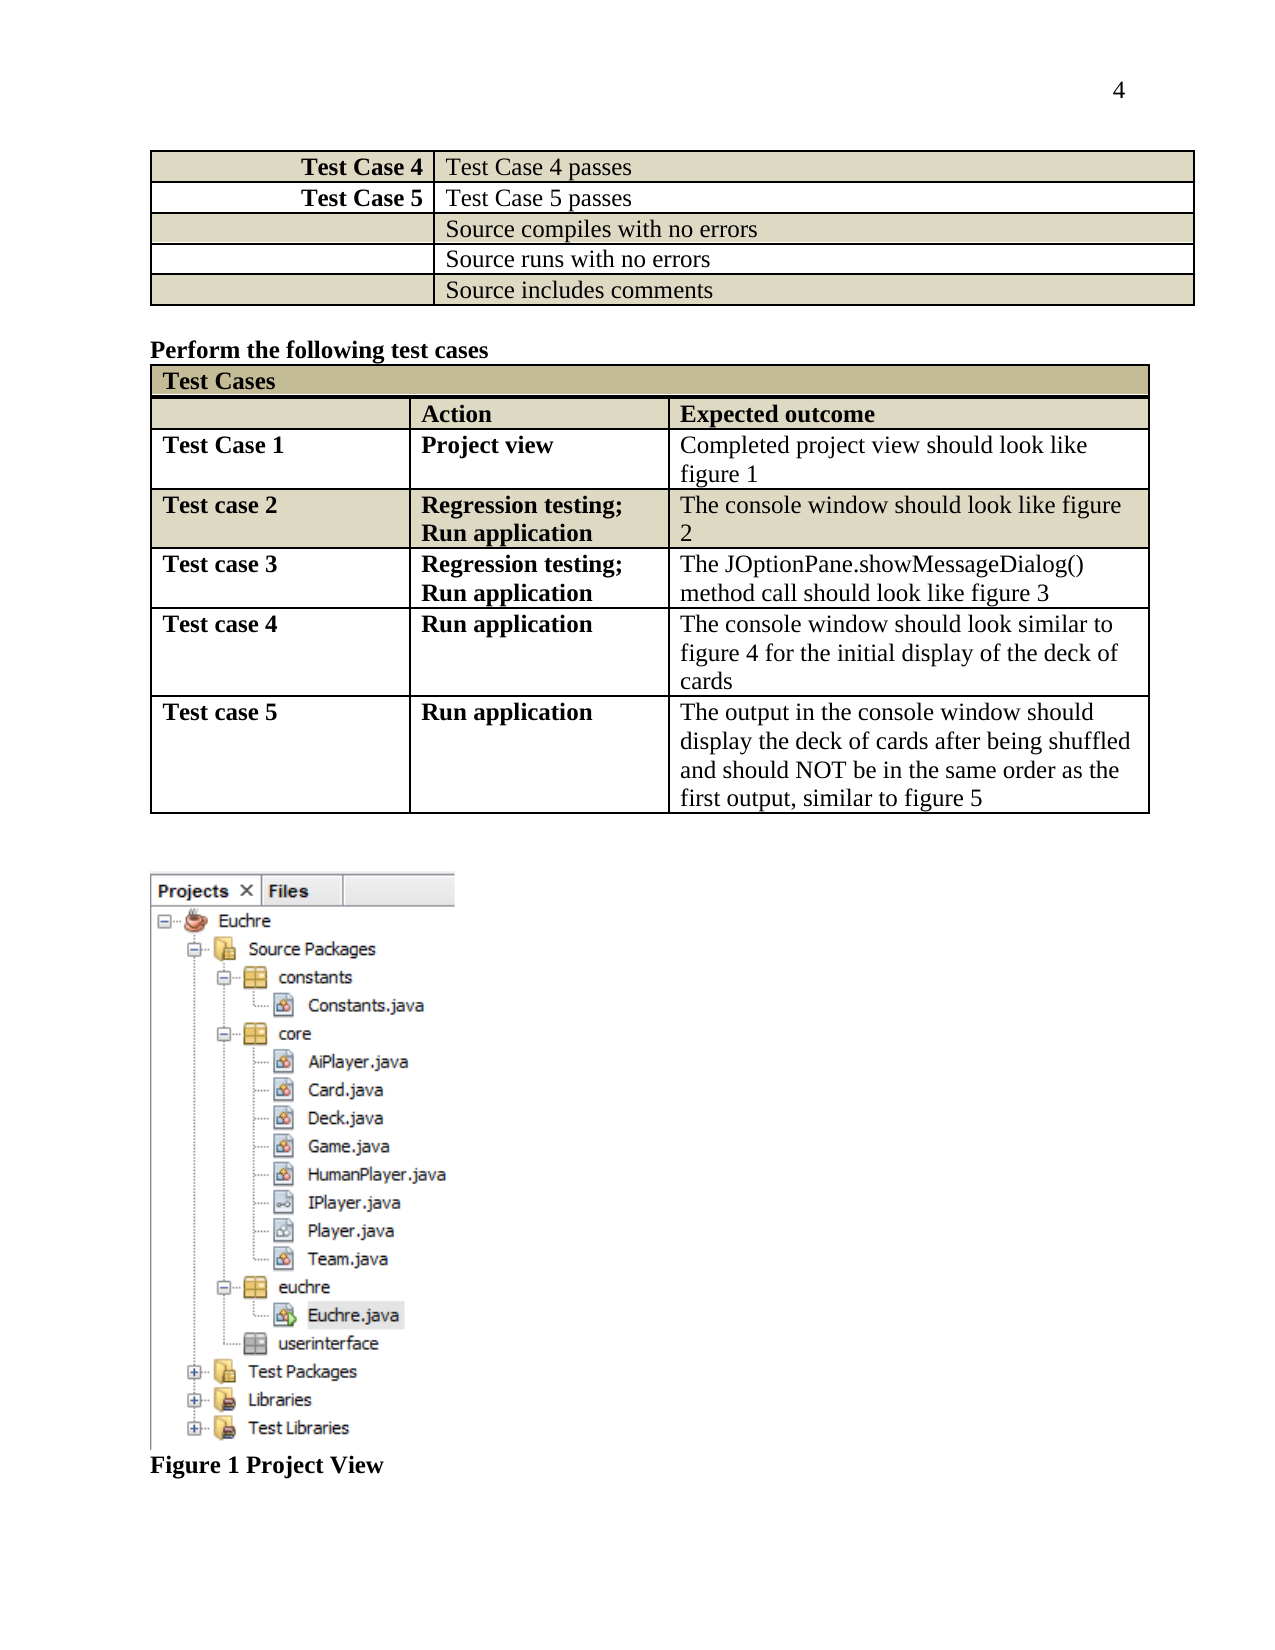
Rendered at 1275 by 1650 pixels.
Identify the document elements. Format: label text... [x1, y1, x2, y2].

text Perform the following test cases [150, 335, 1125, 364]
table_cell [152, 399, 409, 428]
table_cell Action [411, 399, 668, 428]
table_cell Test Case 5 [152, 183, 433, 212]
table_cell Completed project view should look like figure 1 [670, 430, 1148, 488]
table_cell Project view [411, 430, 668, 488]
table_cell [152, 214, 433, 242]
table_cell Source includes comments [435, 275, 1193, 304]
table_cell Expected outcome [670, 399, 1148, 428]
table_cell Test case 5 [152, 697, 409, 812]
table_cell [152, 275, 433, 304]
table_cell Regression testing; Run application [411, 490, 668, 547]
table_cell Run application [411, 697, 668, 812]
table_cell [152, 245, 433, 273]
table_cell Source compiles with no errors [435, 214, 1193, 242]
table_cell Test case 2 [152, 490, 409, 547]
table_cell Test Case 4 passes [435, 152, 1193, 181]
table_cell Test Case 1 [152, 430, 409, 488]
table_cell Test case 4 [152, 609, 409, 695]
table_cell The console window should look similar to figure 4 for the initial display of the deck of cards [670, 609, 1148, 695]
table_cell Source runs with no errors [435, 245, 1193, 273]
table_cell Run application [411, 609, 668, 695]
table_header Test Cases [152, 366, 1148, 394]
table_cell Regression testing; Run application [411, 549, 668, 607]
table_cell The output in the console window should display the deck of cards after being shuffled and should NOT be in the same order as the first output, similar to figure 5 [670, 697, 1148, 812]
table_cell Test case 3 [152, 549, 409, 607]
table_cell The JOptionPane.showMessageDialog() method call should look like figure 3 [670, 549, 1148, 607]
table_cell The console window should look like figure 2 [670, 490, 1148, 547]
picture [150, 871, 455, 1450]
table_cell Test Case 4 [152, 152, 433, 181]
text Figure 1 Project View [150, 1450, 1125, 1479]
table_cell Test Case 5 passes [435, 183, 1193, 212]
